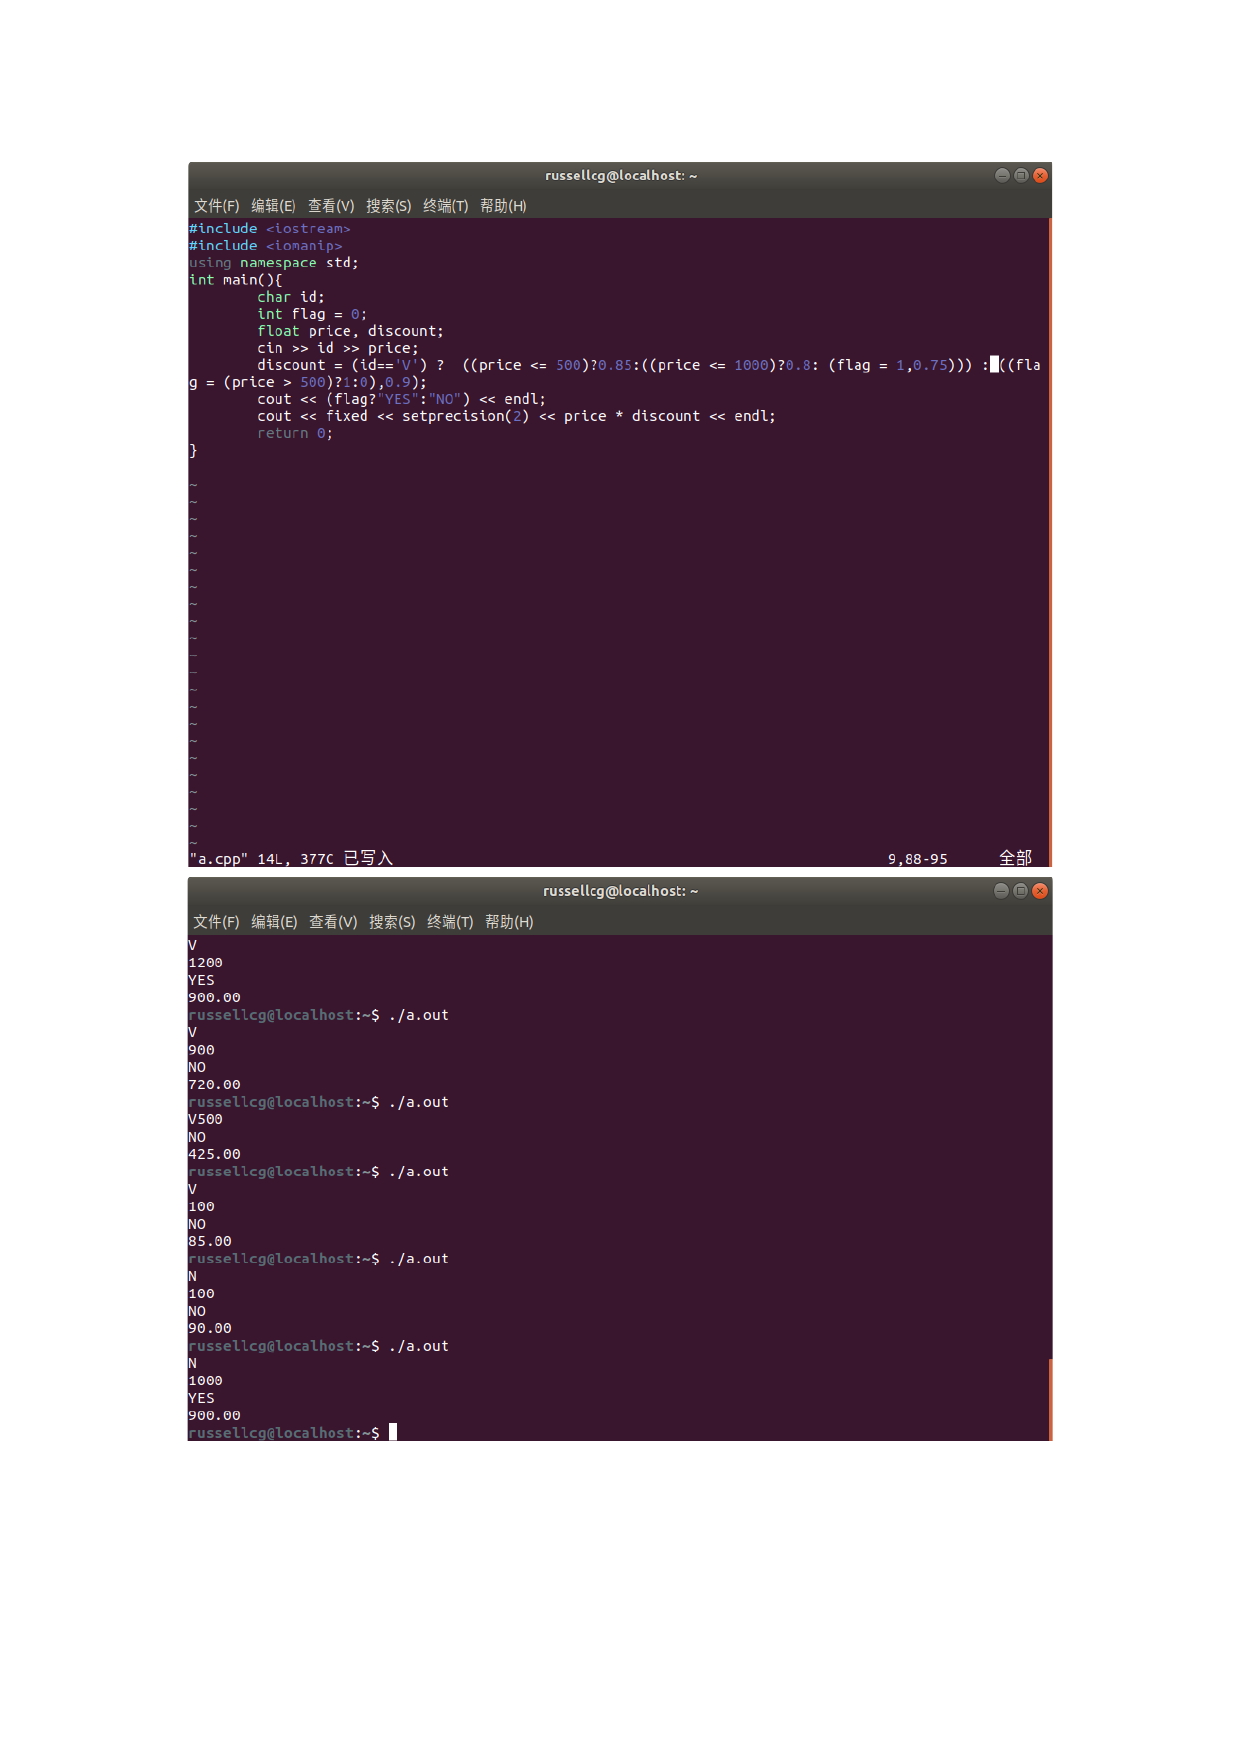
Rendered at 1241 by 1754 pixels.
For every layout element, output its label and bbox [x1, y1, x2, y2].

picture [188, 162, 1053, 867]
picture [187, 877, 1053, 1441]
